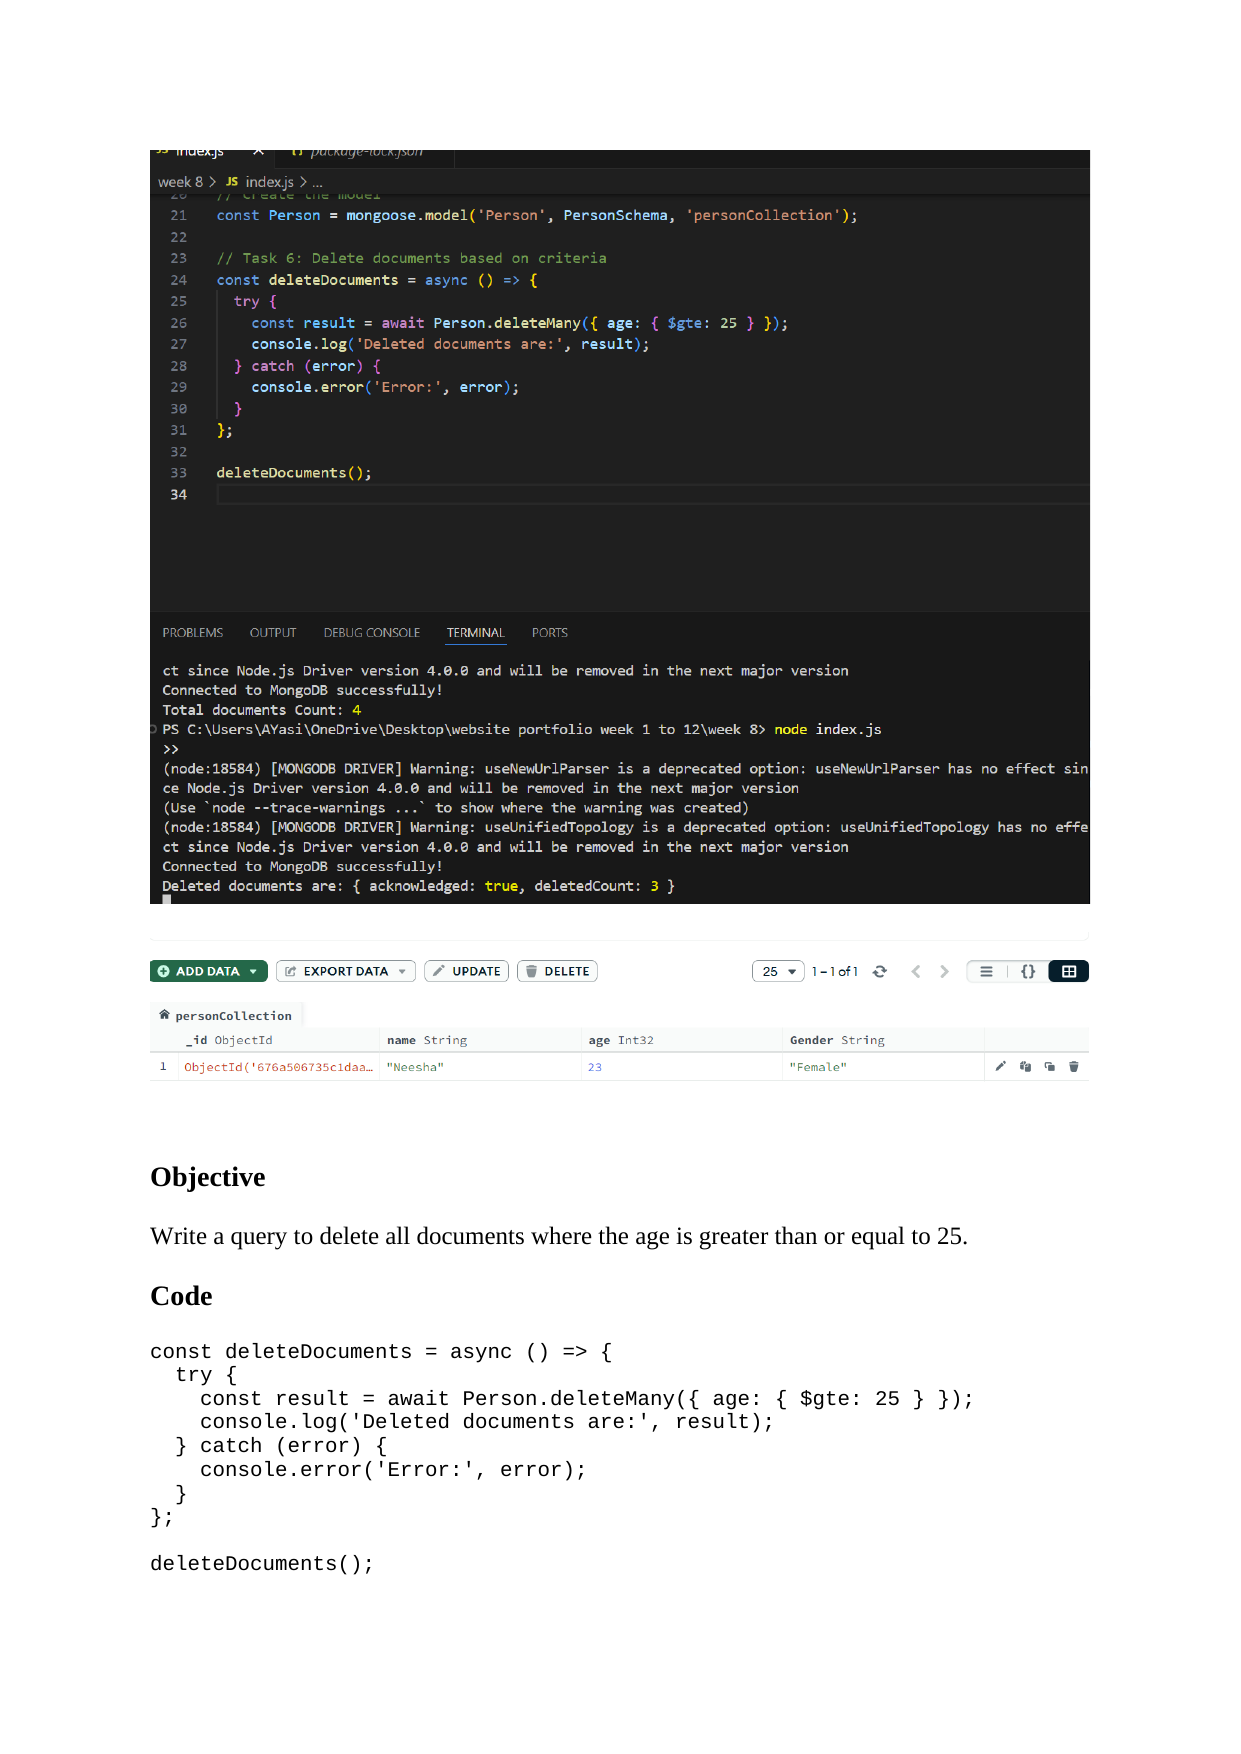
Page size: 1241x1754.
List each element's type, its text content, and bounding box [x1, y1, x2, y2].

text Code [150, 1279, 1090, 1311]
picture [150, 932, 1091, 1131]
text } [150, 1482, 1090, 1506]
text }; [150, 1506, 1090, 1530]
text console.log('Deleted documents are:', result); [150, 1412, 1090, 1435]
text Write a query to delete all documents where the age is greater than or equal to 25. [150, 1221, 1090, 1250]
text const deleteDocuments = async () => { [150, 1341, 1090, 1364]
picture [150, 150, 1091, 904]
text console.error('Error:', error); [150, 1459, 1090, 1482]
text } catch (error) { [150, 1435, 1090, 1459]
text deleteDocuments(); [150, 1553, 1090, 1577]
text const result = await Person.deleteMany({ age: { $gte: 25 } }); [150, 1388, 1090, 1412]
text Objective [150, 1159, 1090, 1192]
text try { [150, 1364, 1090, 1388]
